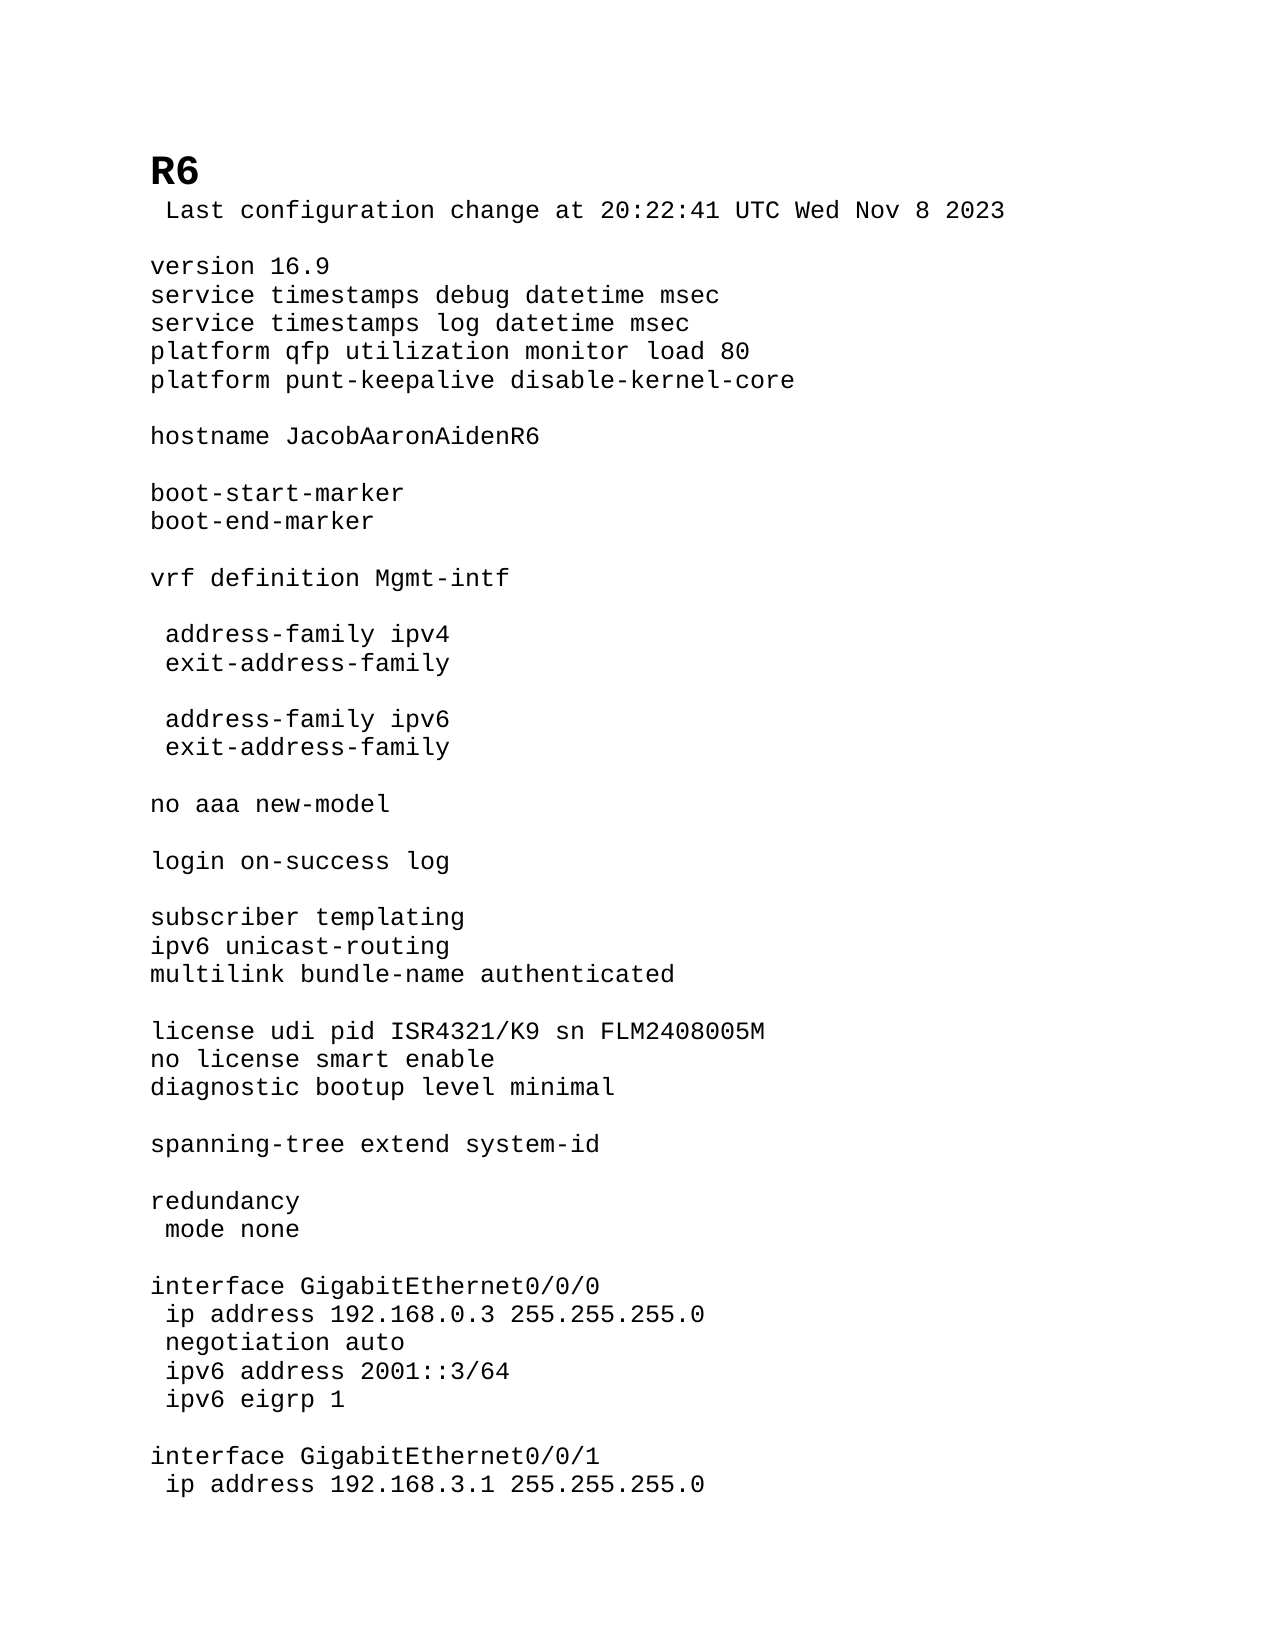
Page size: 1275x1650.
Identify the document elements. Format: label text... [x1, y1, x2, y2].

text no aaa new-model [150, 792, 1125, 820]
text version 16.9 [150, 254, 1125, 282]
text ipv6 unicast-routing [150, 933, 1125, 962]
text service timestamps debug datetime msec [150, 282, 1125, 311]
text redundancy [150, 1188, 1125, 1217]
text subscriber templating [150, 905, 1125, 933]
text mode none [150, 1217, 1125, 1245]
text license udi pid ISR4321/K9 sn FLM2408005M [150, 1018, 1125, 1047]
text diagnostic bootup level minimal [150, 1075, 1125, 1103]
text exit-address-family [150, 735, 1125, 763]
text ip address 192.168.3.1 255.255.255.0 [150, 1472, 1125, 1500]
text vrf definition Mgmt-intf [150, 566, 1125, 594]
text ipv6 address 2001::3/64 [150, 1358, 1125, 1387]
text negotiation auto [150, 1330, 1125, 1358]
text ipv6 eigrp 1 [150, 1387, 1125, 1415]
text boot-start-marker [150, 481, 1125, 509]
text no license smart enable [150, 1047, 1125, 1075]
text Last configuration change at 20:22:41 UTC Wed Nov 8 2023 [150, 197, 1125, 226]
text R6 [150, 150, 1125, 197]
text interface GigabitEthernet0/0/1 [150, 1443, 1125, 1472]
text platform qfp utilization monitor load 80 [150, 339, 1125, 367]
text boot-end-marker [150, 509, 1125, 537]
text ip address 192.168.0.3 255.255.255.0 [150, 1302, 1125, 1330]
text interface GigabitEthernet0/0/0 [150, 1273, 1125, 1302]
text hostname JacobAaronAidenR6 [150, 424, 1125, 452]
text login on-success log [150, 848, 1125, 877]
text multilink bundle-name authenticated [150, 962, 1125, 990]
text service timestamps log datetime msec [150, 311, 1125, 339]
text exit-address-family [150, 650, 1125, 678]
text platform punt-keepalive disable-kernel-core [150, 367, 1125, 396]
text address-family ipv6 [150, 707, 1125, 735]
text address-family ipv4 [150, 622, 1125, 650]
text spanning-tree extend system-id [150, 1132, 1125, 1160]
